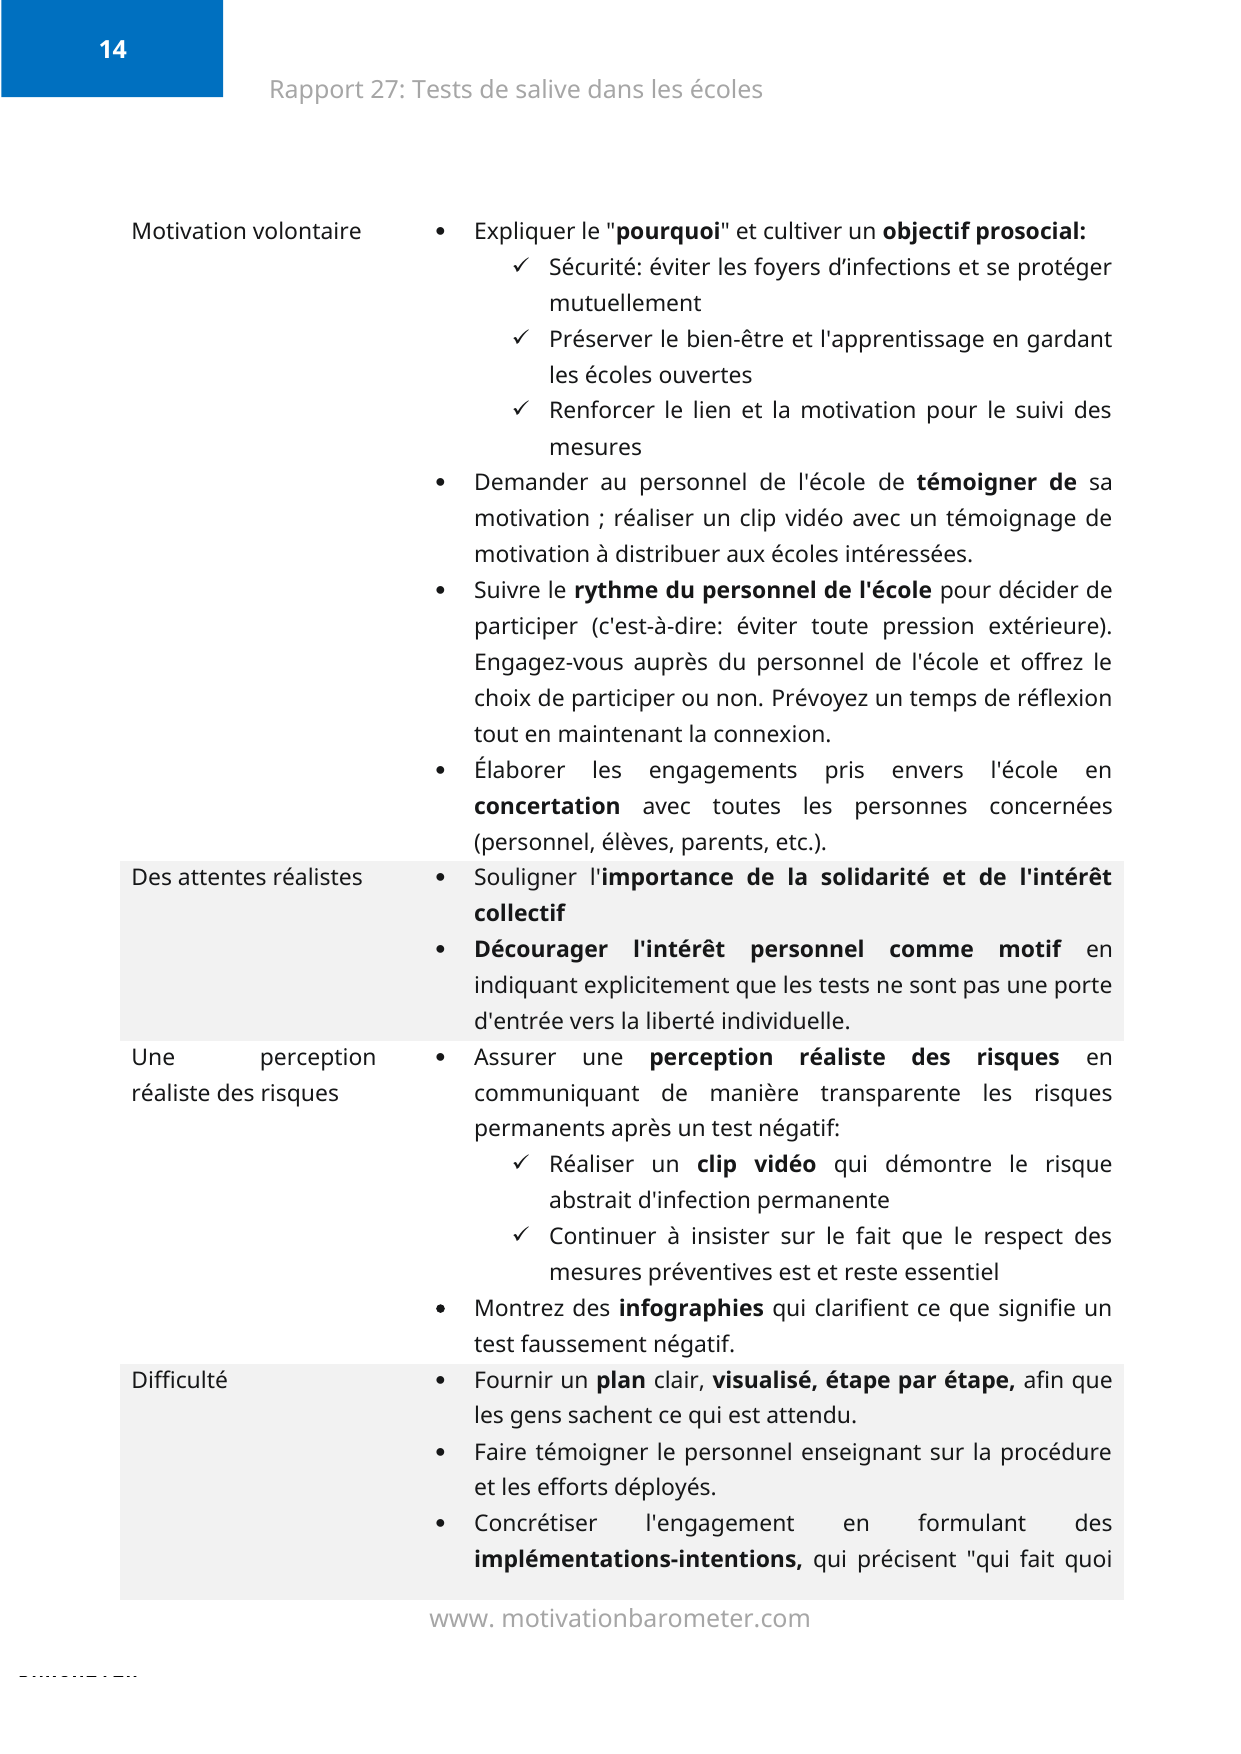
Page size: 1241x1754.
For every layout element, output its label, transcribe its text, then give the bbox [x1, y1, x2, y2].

table_cell Une perception réaliste des risques [120, 1041, 388, 1363]
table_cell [388, 1364, 1124, 1600]
table_cell Assurer une perception réaliste des risques en communiquant de manière transparente les risques permanents après un test négatif: Réaliser un clip vidéo qui démontre le risque abstrait d'infection permanente Continuer à insister sur le fait que le respect des mesures préventives est et reste essentiel Montrez des infographies qui clarifient ce que signifie un test faussement négatif. [388, 1041, 1124, 1363]
table_cell Des attentes réalistes [120, 861, 388, 1041]
table_cell Souligner l'importance de la solidarité et de l'intérêt collectif Décourager l'intérêt personnel comme motif en indiquant explicitement que les tests ne sont pas une porte d'entrée vers la liberté individuelle. [388, 861, 1124, 1041]
table_cell Difficulté [120, 1364, 388, 1600]
table_cell Motivation volontaire [120, 215, 388, 861]
table_cell Expliquer le "pourquoi" et cultiver un objectif prosocial: Sécurité: éviter les foyers d’infections et se protéger mutuellement Préserver le bien-être et l'apprentissage en gardant les écoles ouvertes Renforcer le lien et la motivation pour le suivi des mesures Demander au personnel de l'école de témoigner de sa motivation ; réaliser un clip vidéo avec un témoignage de motivation à distribuer aux écoles intéressées. Suivre le rythme du personnel de l'école pour décider de participer (c'est-à-dire: éviter toute pression extérieure). Engagez-vous auprès du personnel de l'école et offrez le choix de participer ou non. Prévoyez un temps de réflexion tout en maintenant la connexion. Élaborer les engagements pris envers l'école en concertation avec toutes les personnes concernées (personnel, élèves, parents, etc.). [388, 215, 1124, 861]
